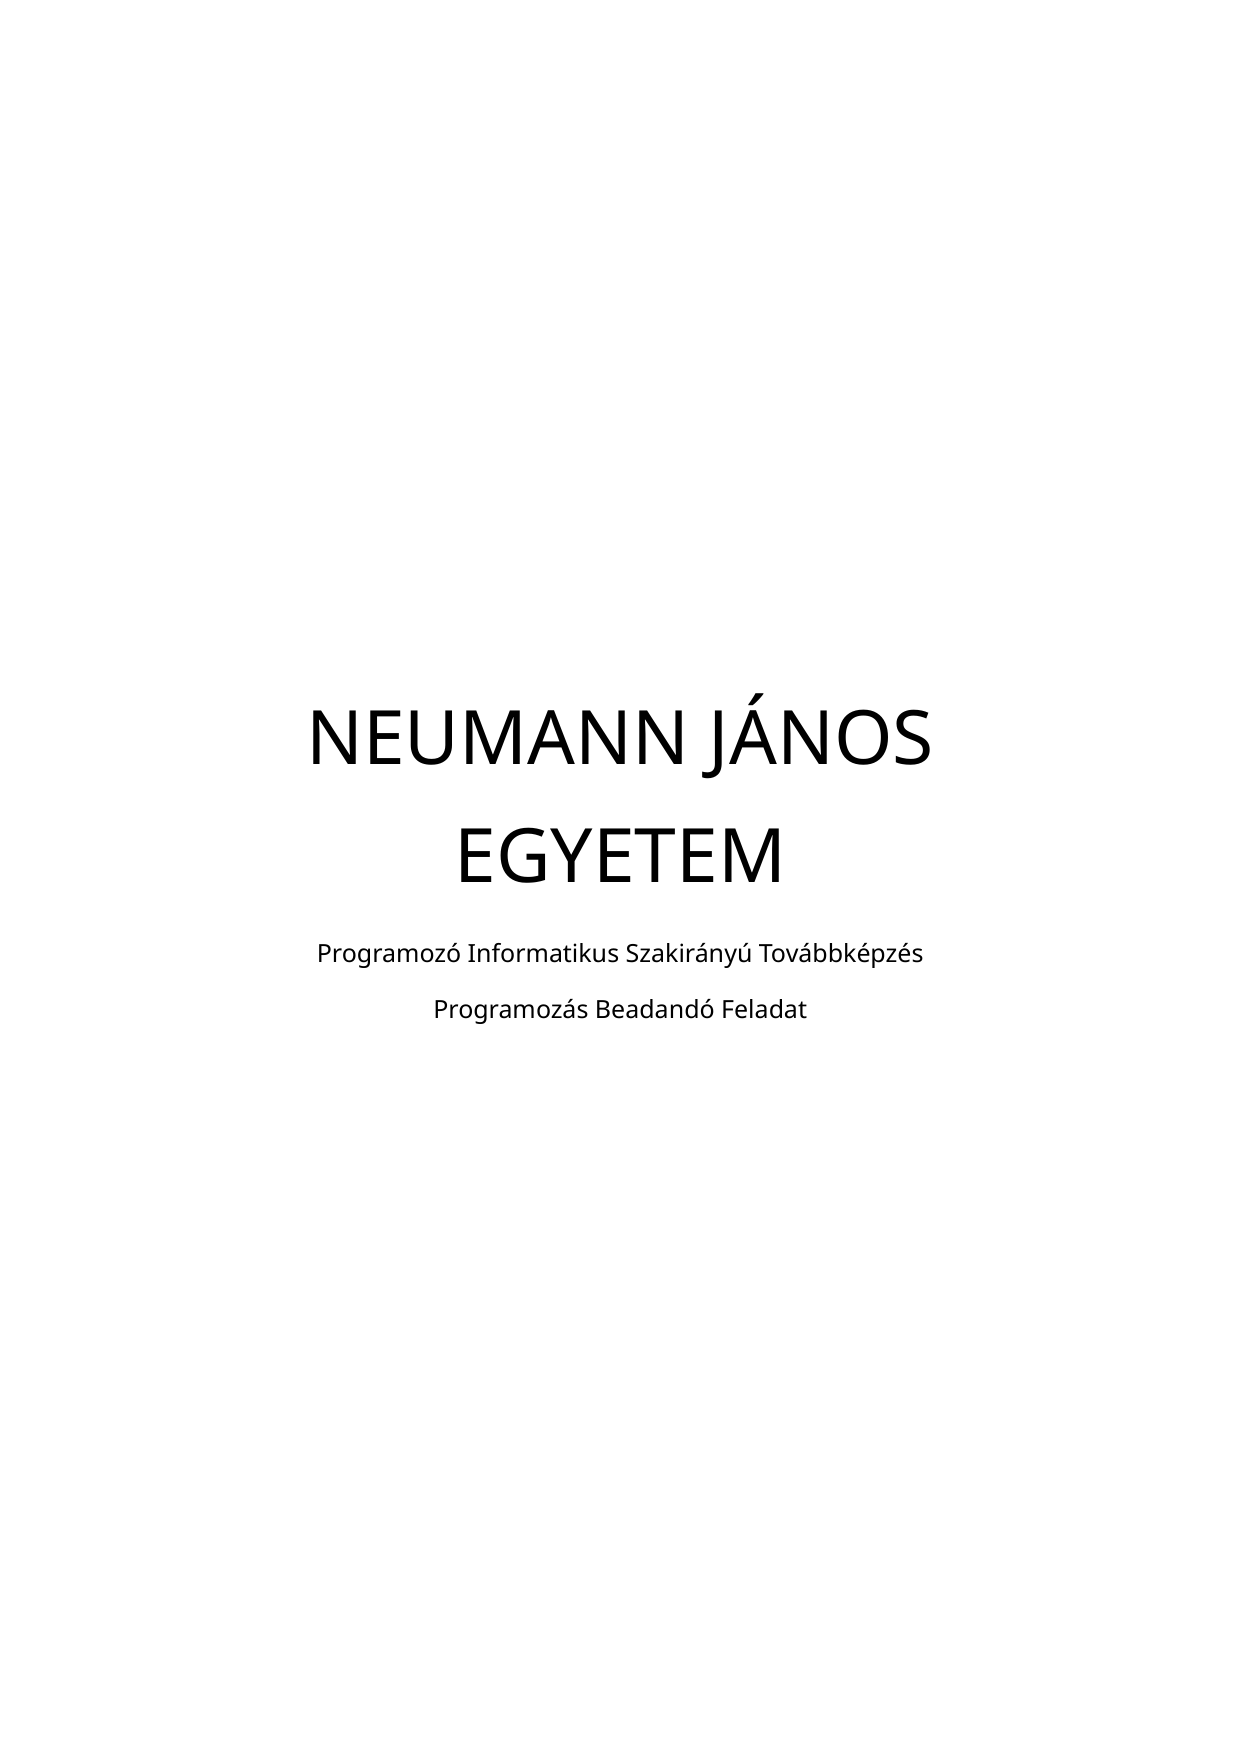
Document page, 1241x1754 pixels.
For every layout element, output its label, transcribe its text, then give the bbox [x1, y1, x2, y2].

text Programozás Beadandó Feladat [148, 992, 1093, 1026]
text Programozó Informatikus Szakirányú Továbbképzés [148, 936, 1093, 970]
text NEUMANN JÁNOS EGYETEM [148, 684, 1093, 904]
